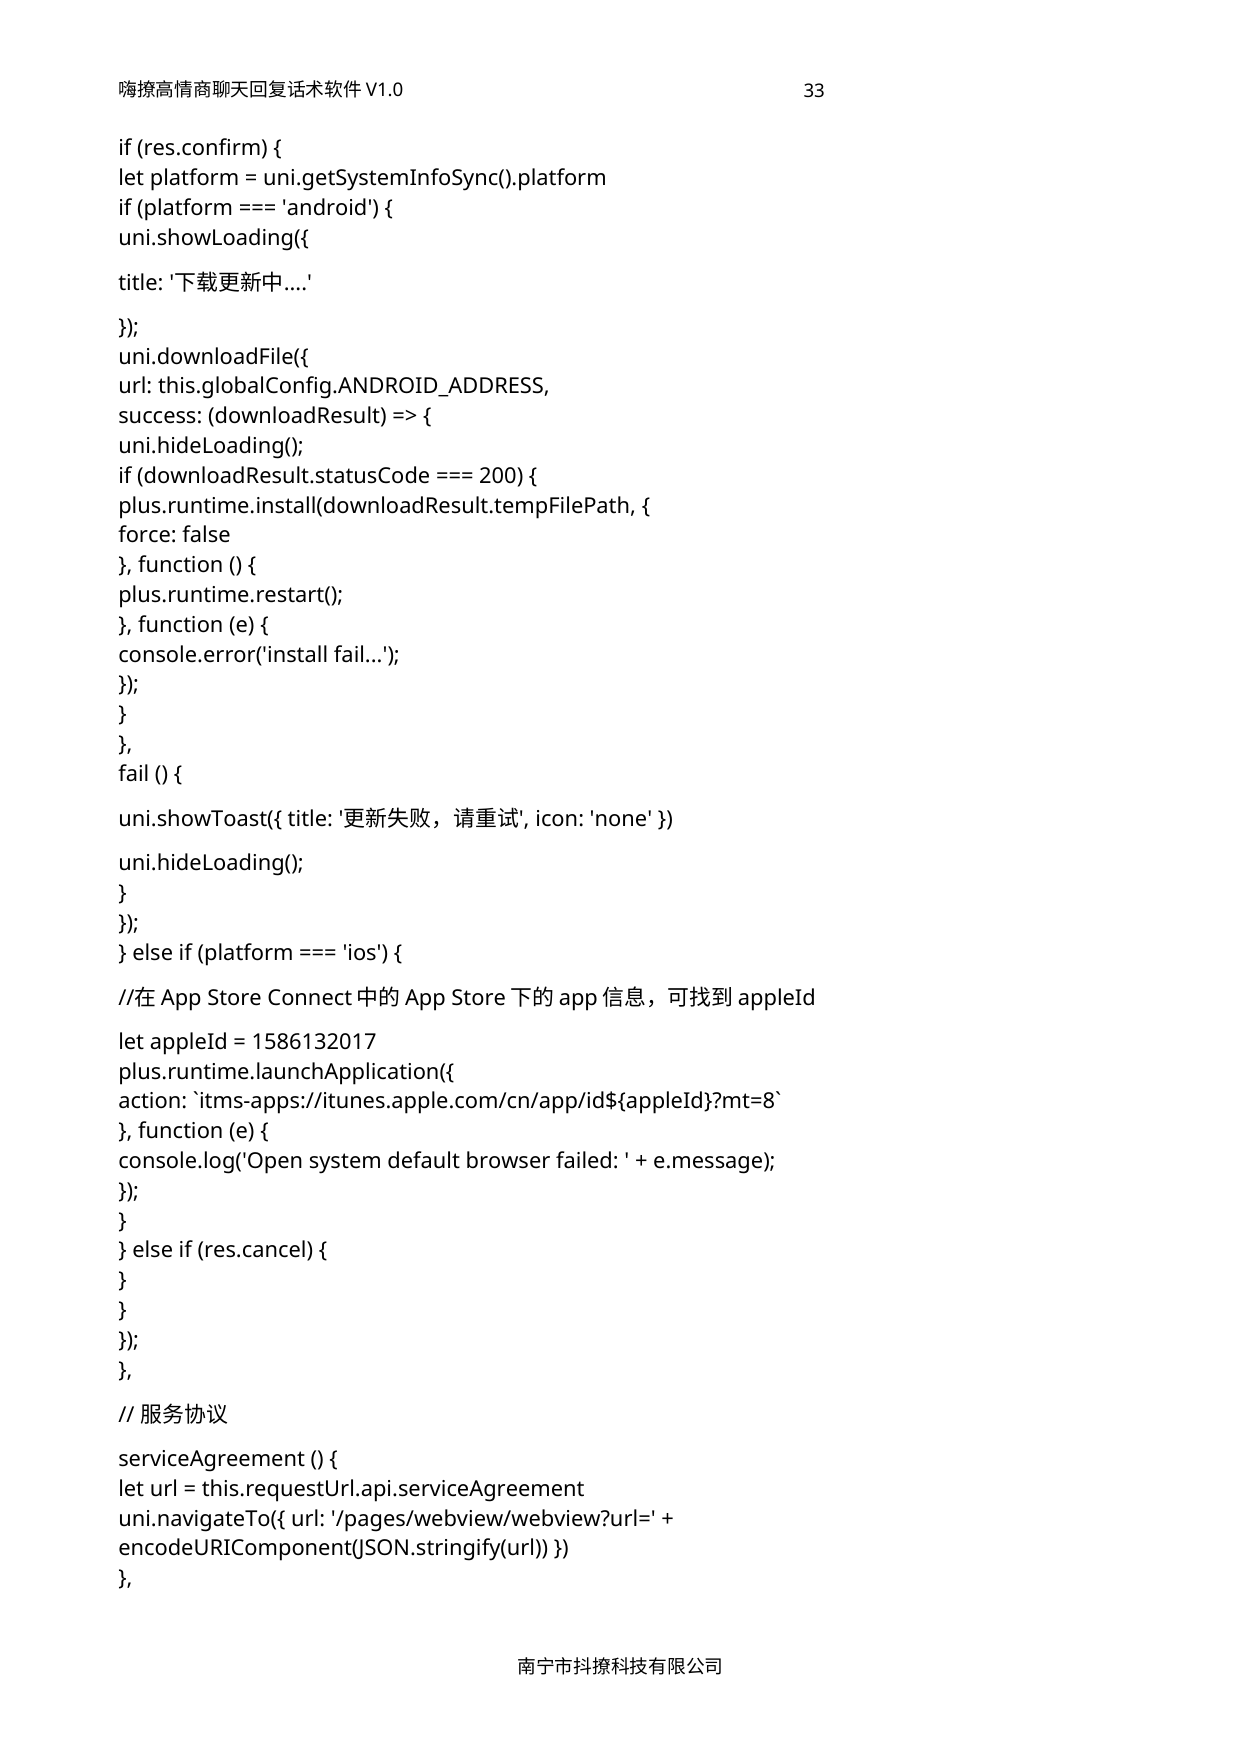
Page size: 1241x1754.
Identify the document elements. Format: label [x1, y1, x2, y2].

text [118, 132, 1122, 1592]
